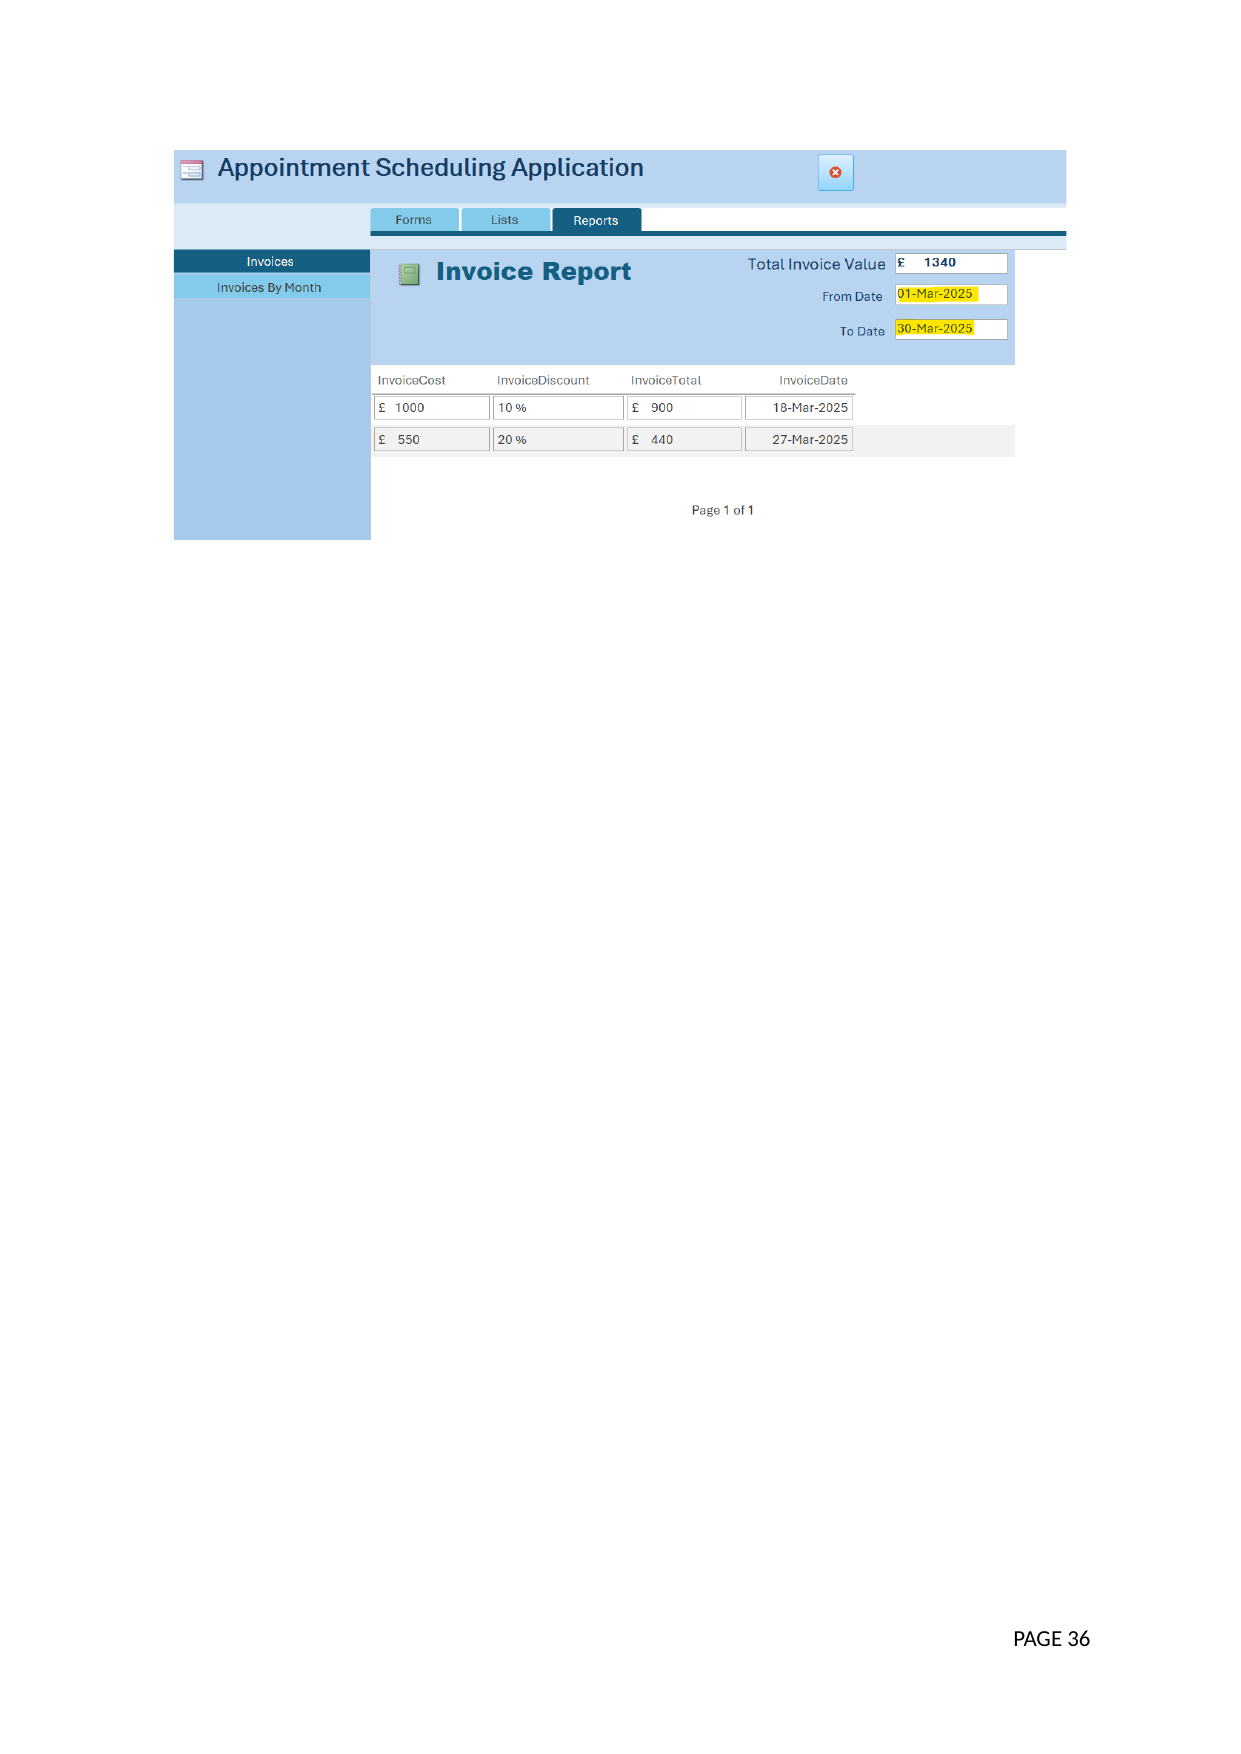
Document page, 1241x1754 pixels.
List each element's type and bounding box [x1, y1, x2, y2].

picture [173, 150, 1067, 540]
